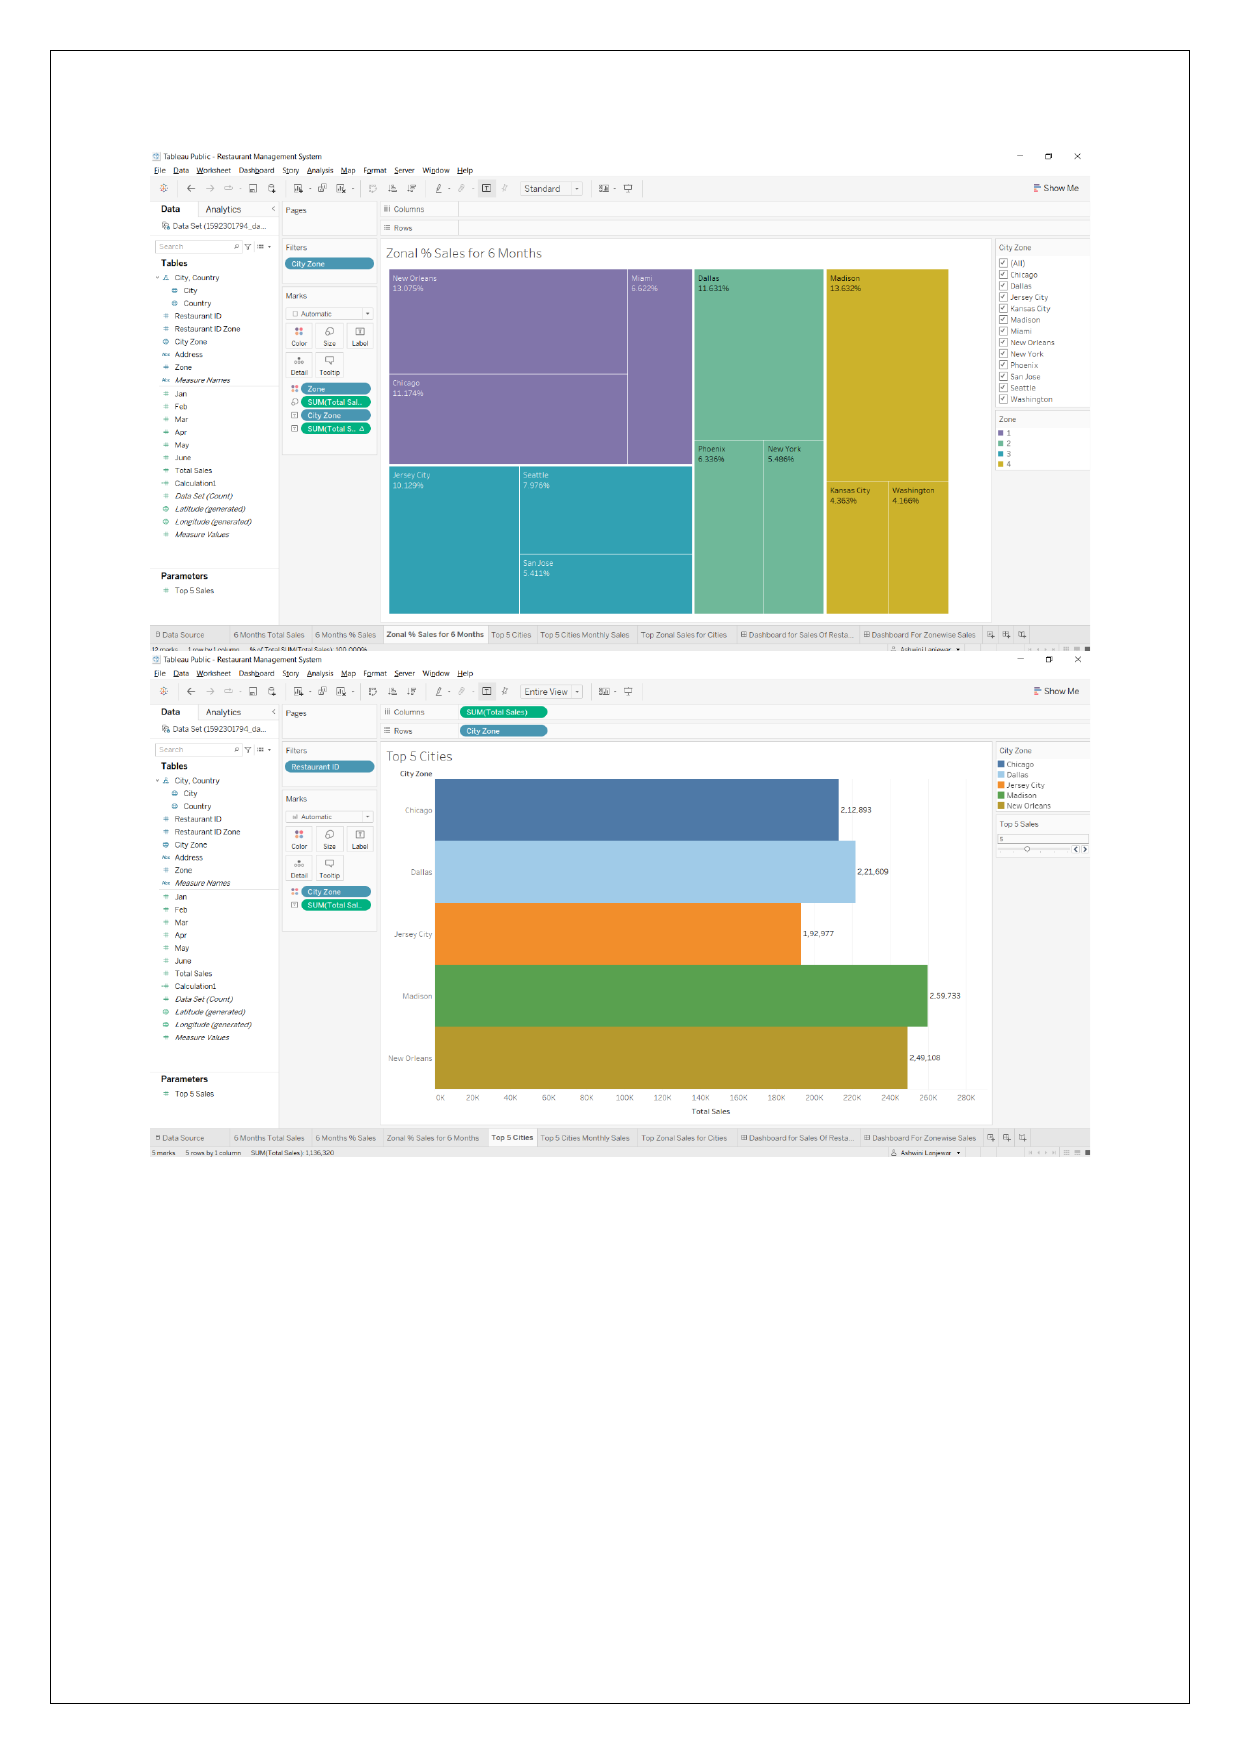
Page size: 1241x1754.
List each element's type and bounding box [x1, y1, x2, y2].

picture [150, 652, 1091, 1157]
picture [150, 150, 1091, 651]
